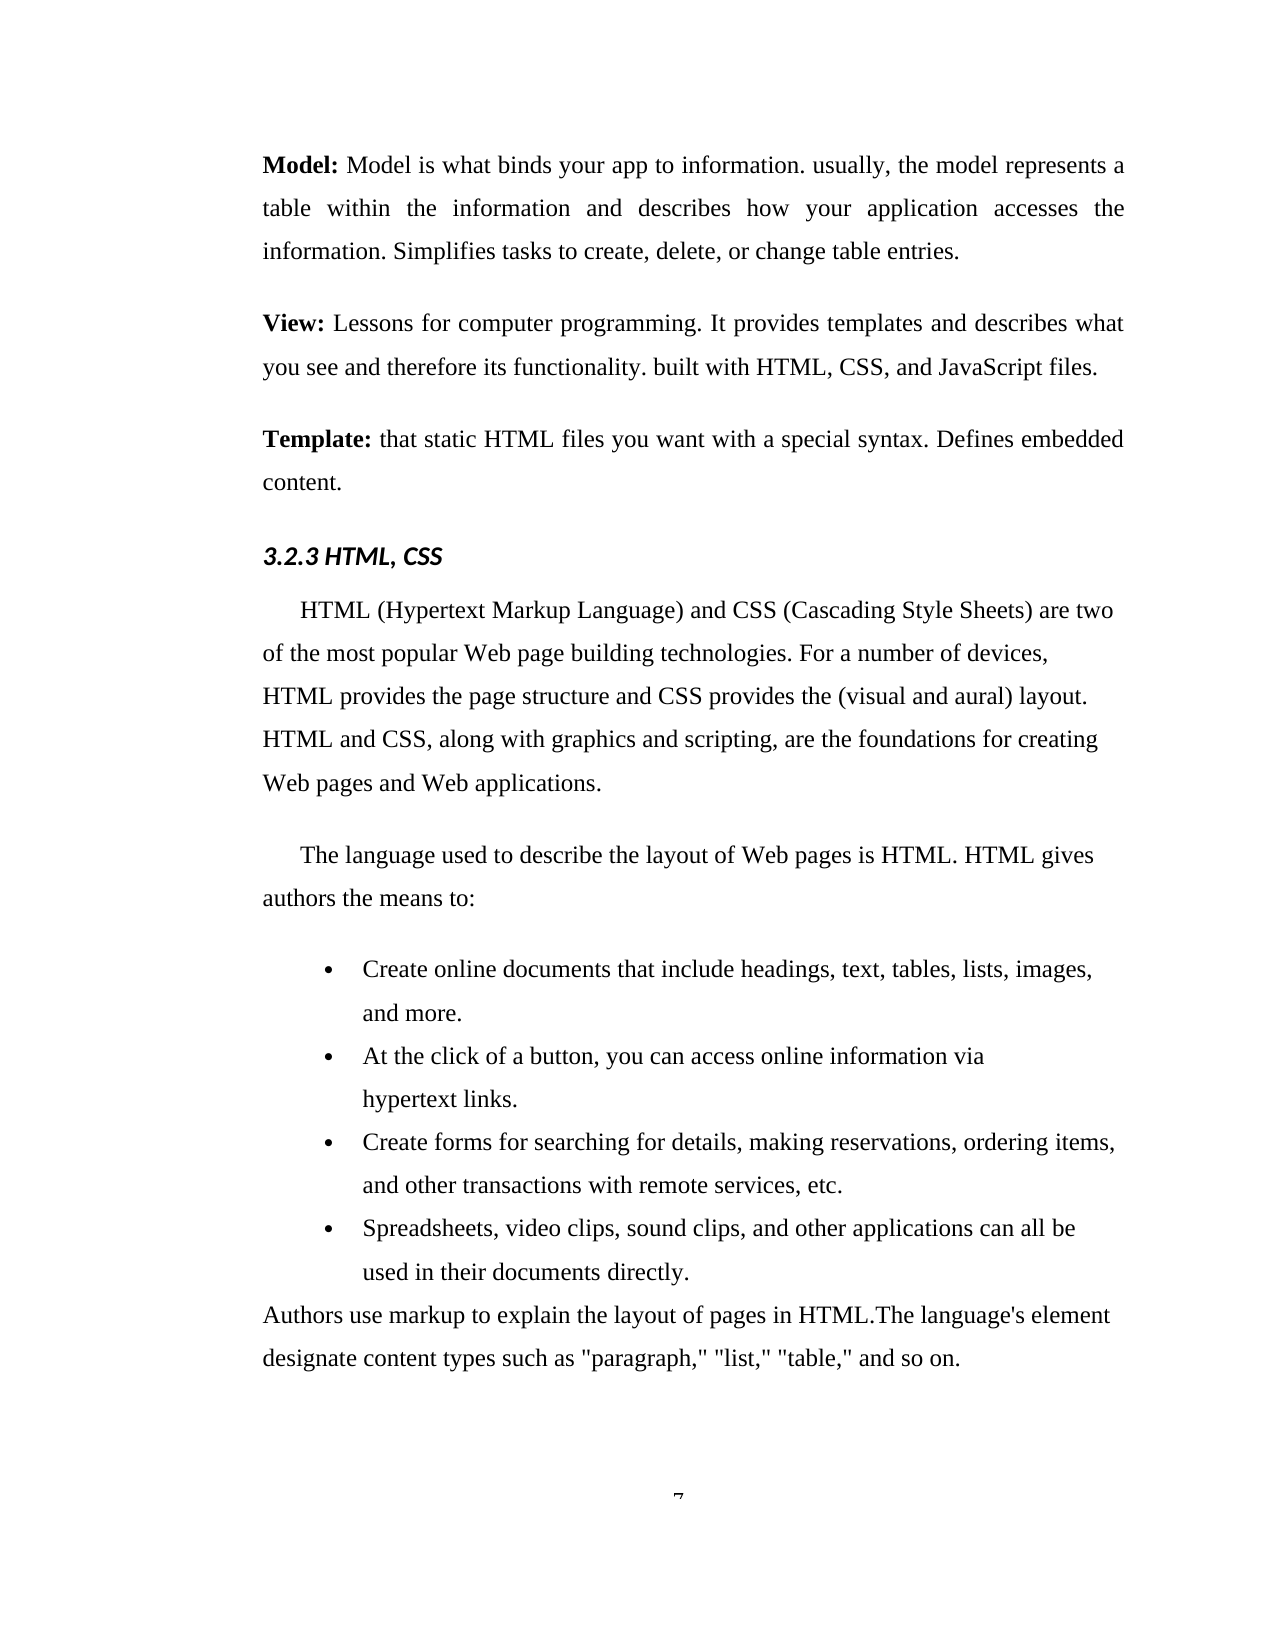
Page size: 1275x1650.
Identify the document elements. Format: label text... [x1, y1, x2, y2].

list Create forms for searching for details, making reservations, ordering items, and other transactions with remote services, etc. [325, 1127, 1115, 1199]
text The language used to describe the layout of Web pages is HTML. HTML gives authors the means to: [262, 840, 1124, 912]
text Template: that static HTML files you want with a special syntax. Defines embedded content. [262, 424, 1125, 496]
text Authors use markup to explain the layout of pages in HTML.The language's element designate content types such as "paragraph," "list," "table," and so on. [262, 1300, 1113, 1372]
text View: Lessons for computer programming. It provides templates and describes what you see and therefore its functionality. built with HTML, CSS, and JavaScript files. [262, 308, 1125, 380]
list At the click of a button, you can access online information via hypertext links. [325, 1041, 1085, 1113]
list Spreadsheets, video clips, sound clips, and other applications can all be used in their documents directly. [325, 1213, 1076, 1285]
text HTML and CSS, along with graphics and scripting, are the foundations for creating Web pages and Web applications. [262, 724, 1101, 796]
subtitle HTML, CSS [262, 539, 1173, 572]
text Model: Model is what binds your app to information. usually, the model represents a table within the information and describes how your application accesses the information. Simplifies tasks to create, delete, or change table entries. [262, 150, 1125, 265]
list Create online documents that include headings, text, tables, lists, images, and more. [325, 954, 1093, 1026]
text HTML (Hypertext Markup Language) and CSS (Cascading Style Sheets) are two of the most popular Web page building technologies. For a number of devices, HTML provides the page structure and CSS provides the (visual and aural) layout. [262, 595, 1117, 710]
